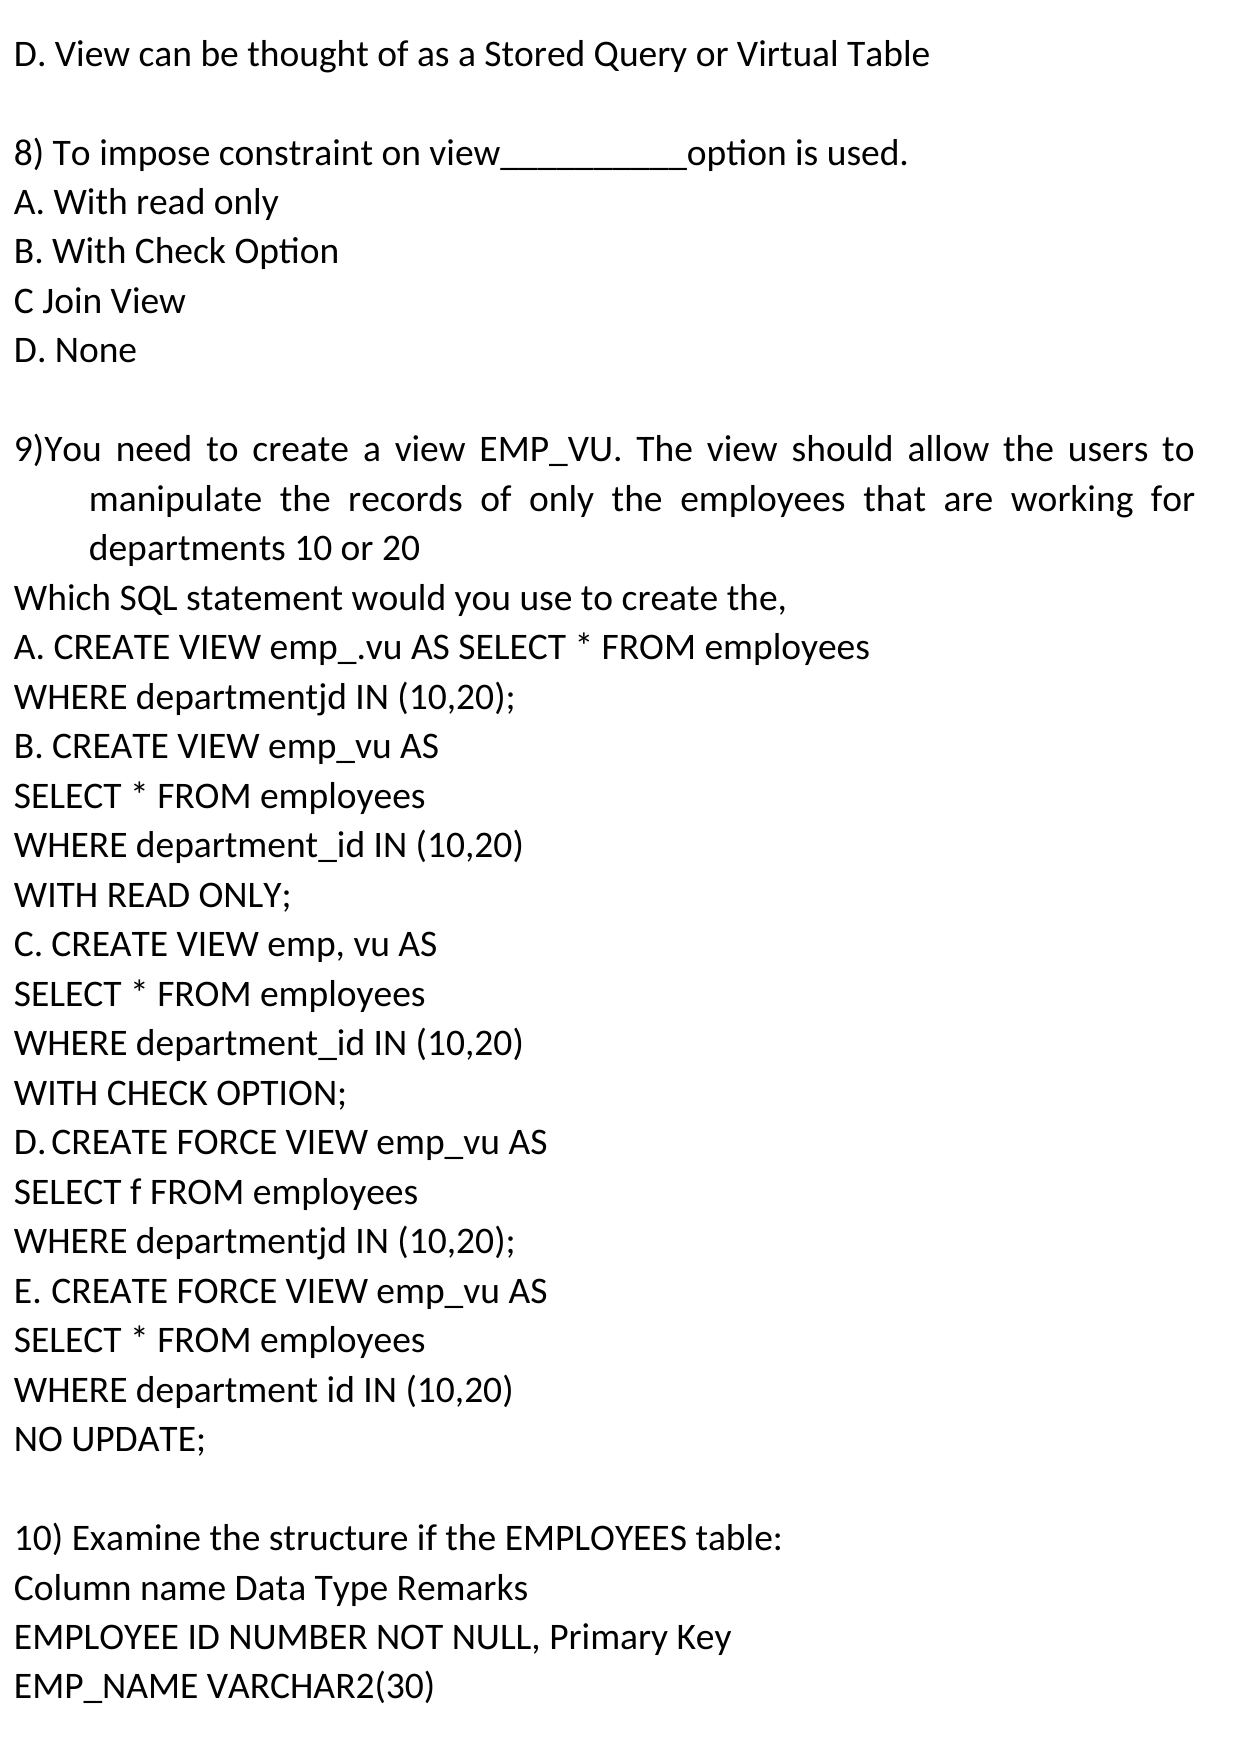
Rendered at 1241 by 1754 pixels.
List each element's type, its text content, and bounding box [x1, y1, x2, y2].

text WITH READ ONLY; [14, 871, 1197, 917]
text SELECT f FROM employees [14, 1168, 1197, 1213]
text D. None [14, 326, 1197, 372]
text A. CREATE VIEW emp_.vu AS SELECT * FROM employees [14, 623, 1197, 669]
text WHERE department_id IN (10,20) [14, 1019, 1197, 1065]
text B. With Check Option [14, 227, 1197, 273]
text EMPLOYEE ID NUMBER NOT NULL, Primary Key [14, 1613, 1197, 1659]
text SELECT * FROM employees [14, 772, 1197, 818]
text 9)You need to create a view EMP_VU. The view should allow the users to manipulate the records of only the employees that are working for departments 10 or 20 [14, 425, 1197, 570]
text SELECT * FROM employees [14, 970, 1197, 1016]
text NO UPDATE; [14, 1415, 1197, 1461]
text WHERE department id IN (10,20) [14, 1366, 1197, 1411]
text Which SQL statement would you use to create the, [14, 574, 1197, 620]
text B. CREATE VIEW emp_vu AS [14, 722, 1197, 768]
text WITH CHECK OPTION; [14, 1069, 1197, 1114]
list CREATE FORCE VIEW emp_vu AS [14, 1267, 1197, 1312]
list CREATE FORCE VIEW emp_vu AS [14, 1118, 1197, 1164]
text WHERE departmentjd IN (10,20); [14, 1217, 1197, 1263]
list CREATE VIEW emp, vu AS [14, 920, 1197, 966]
text WHERE department_id IN (10,20) [14, 821, 1197, 867]
text EMP_NAME VARCHAR2(30) [14, 1662, 1197, 1708]
text 8) To impose constraint on view__________option is used. [14, 128, 1197, 174]
text 10) Examine the structure if the EMPLOYEES table: [14, 1514, 1197, 1560]
text A. With read only [14, 178, 1197, 224]
text SELECT * FROM employees [14, 1316, 1197, 1362]
text WHERE departmentjd IN (10,20); [14, 673, 1197, 719]
text Column name Data Type Remarks [14, 1563, 1197, 1609]
text C Join View [14, 277, 1197, 323]
text D. View can be thought of as a Stored Query or Virtual Table [14, 29, 1197, 75]
